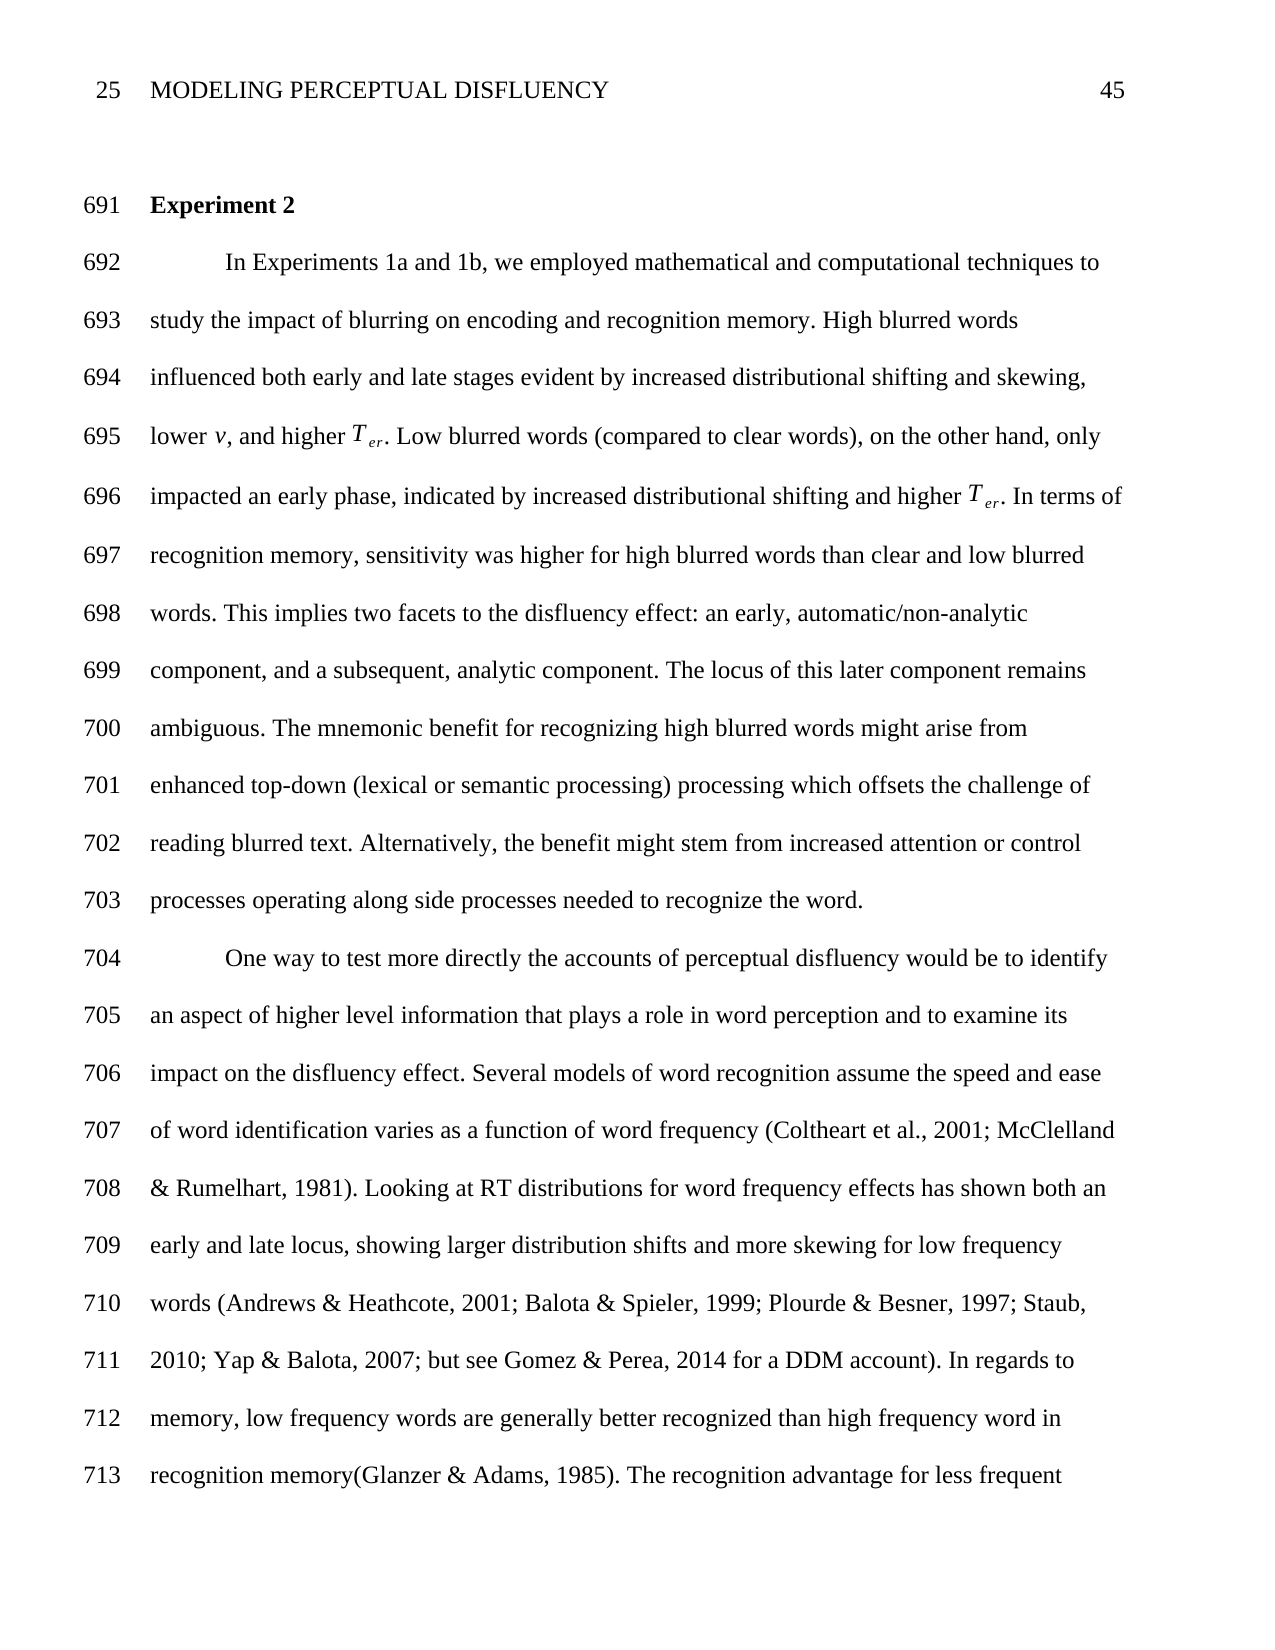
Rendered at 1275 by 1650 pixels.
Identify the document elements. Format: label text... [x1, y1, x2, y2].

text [150, 943, 1125, 1489]
subtitle Experiment 2 [150, 190, 1125, 219]
text In Experiments 1a and 1b, we employed mathematical and computational techniques to study the impact of blurring on encoding and recognition memory. High blurred words influenced both early and late stages evident by increased distributional shifting and skewing, lower , and higher . Low blurred words (compared to clear words), on the other hand, only impacted an early phase, indicated by increased distributional shifting and higher . In terms of recognition memory, sensitivity was higher for high blurred words than clear and low blurred words. This implies two facets to the disfluency effect: an early, automatic/non-analytic component, and a subsequent, analytic component. The locus of this later component remains ambiguous. The mnemonic benefit for recognizing high blurred words might arise from enhanced top-down (lexical or semantic processing) processing which offsets the challenge of reading blurred text. Alternatively, the benefit might stem from increased attention or control processes operating along side processes needed to recognize the word. [150, 247, 1125, 914]
